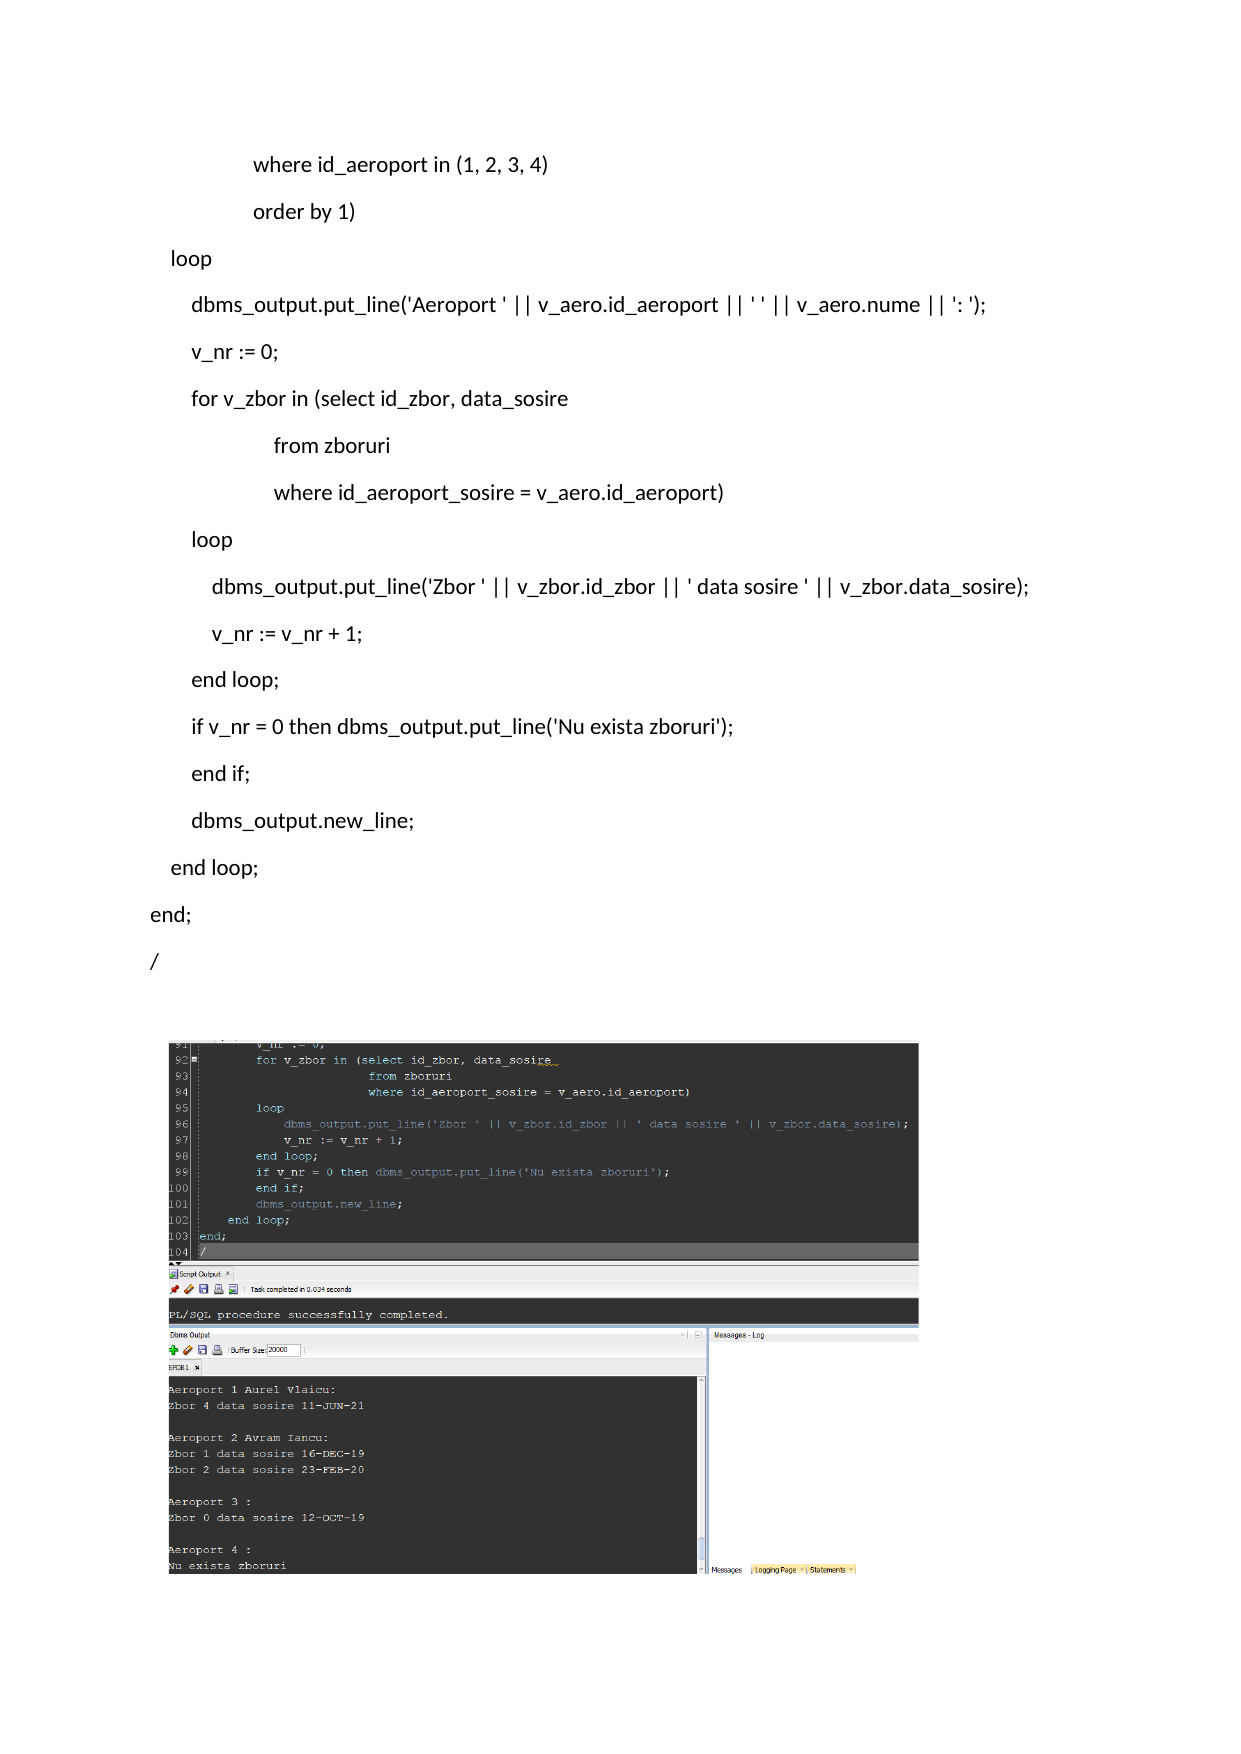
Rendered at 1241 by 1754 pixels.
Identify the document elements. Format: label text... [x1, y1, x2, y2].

text v_nr := v_nr + 1; [150, 619, 1090, 647]
text for v_zbor in (select id_zbor, data_sosire [150, 384, 1090, 412]
text / [150, 947, 1090, 975]
text loop [150, 244, 1090, 272]
text v_nr := 0; [150, 337, 1090, 366]
text order by 1) [150, 197, 1090, 225]
text from zboruri [150, 431, 1090, 459]
text dbms_output.put_line('Zbor ' || v_zbor.id_zbor || ' data sosire ' || v_zbor.data_sosire); [150, 572, 1090, 600]
text end; [150, 900, 1090, 928]
text end loop; [150, 666, 1090, 694]
text loop [150, 525, 1090, 553]
text where id_aeroport in (1, 2, 3, 4) [150, 150, 1090, 178]
text end loop; [150, 853, 1090, 881]
text where id_aeroport_sosire = v_aero.id_aeroport) [150, 478, 1090, 506]
text dbms_output.put_line('Aeroport ' || v_aero.id_aeroport || ' ' || v_aero.nume || ': '); [150, 291, 1090, 319]
text dbms_output.new_line; [150, 806, 1090, 834]
text if v_nr = 0 then dbms_output.put_line('Nu exista zboruri'); [150, 712, 1090, 741]
text end if; [150, 759, 1090, 787]
